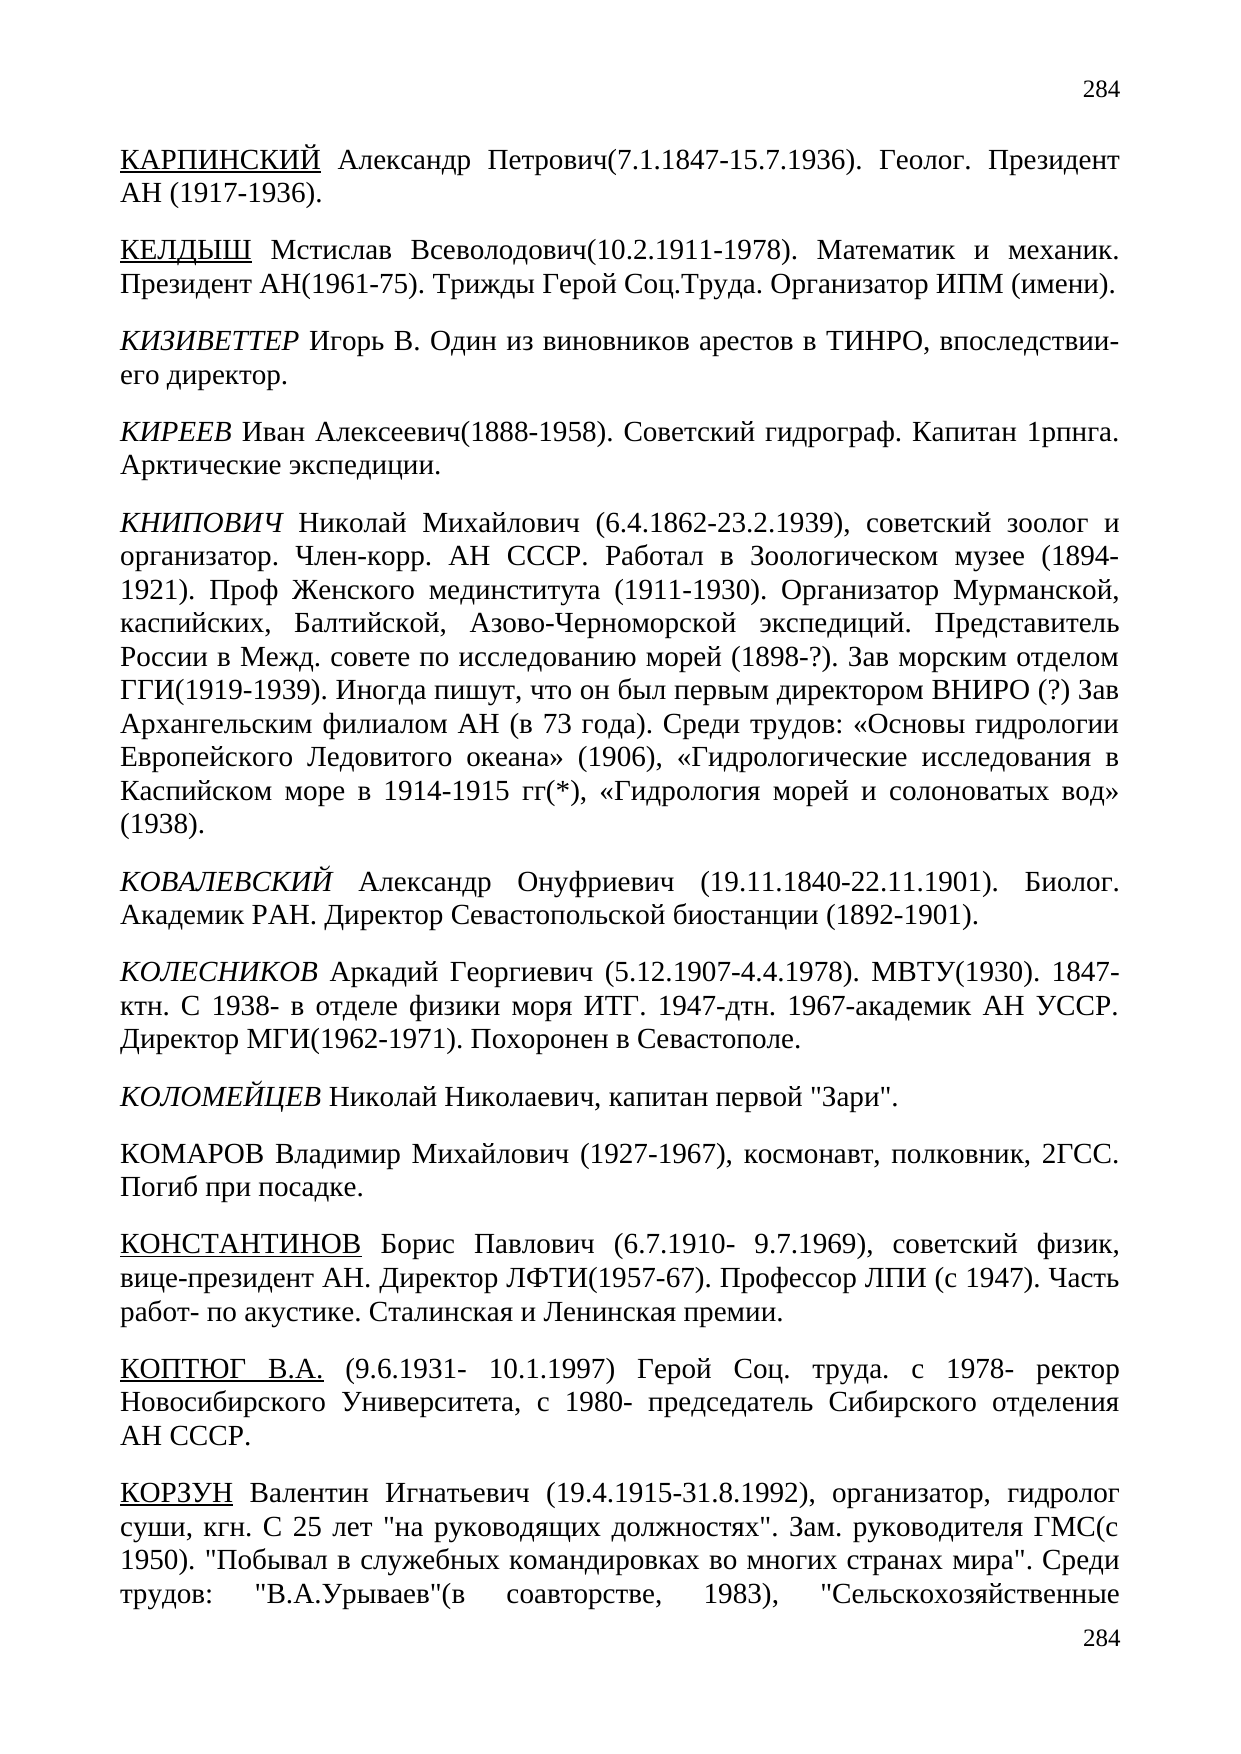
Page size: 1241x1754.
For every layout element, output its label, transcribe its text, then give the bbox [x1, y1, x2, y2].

text КОНСТАНТИНОВ Борис Павлович (6.7.1910- 9.7.1969), советский физик, вице-президент АН. Директор ЛФТИ(1957-67). Профессор ЛПИ (с 1947). Часть работ- по акустике. Сталинская и Ленинская премии. [120, 1227, 1120, 1327]
text КНИПОВИЧ Николай Михайлович (6.4.1862-23.2.1939), советский зоолог и организатор. Член-корр. АН СССР. Работал в Зоологическом музее (1894-1921). Проф Женского мединститута (1911-1930). Организатор Мурманской, каспийских, Балтийской, Азово-Черноморской экспедиций. Представитель России в Межд. совете по исследованию морей (1898-?). Зав морским отделом ГГИ(1919-1939). Иногда пишут, что он был первым директором ВНИРО (?) Зав Архангельским филиалом АН (в 73 года). Среди трудов: «Основы гидрологии Европейского Ледовитого океана» (1906), «Гидрологические исследования в Каспийском море в 1914-1915 гг(*), «Гидрология морей и солоноватых вод» (1938). [120, 505, 1120, 840]
text КИРЕЕВ Иван Алексеевич(1888-1958). Советский гидрограф. Капитан 1рпнга. Арктические экспедиции. [120, 414, 1120, 481]
text КЕЛДЫШ Мстислав Всеволодович(10.2.1911-1978). Математик и механик. Президент АН(1961-75). Трижды Герой Соц.Труда. Организатор ИПМ (имени). [120, 232, 1120, 299]
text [120, 1475, 1120, 1609]
text КОЛЕСНИКОВ Аркадий Георгиевич (5.12.1907-4.4.1978). МВТУ(1930). 1847-ктн. С 1938- в отделе физики моря ИТГ. 1947-дтн. 1967-академик АН УССР. Директор МГИ(1962-1971). Похоронен в Севастополе. [120, 954, 1120, 1055]
text КОЛОМЕЙЦЕВ Николай Николаевич, капитан первой "Зари". [120, 1079, 1120, 1112]
text КАРПИНСКИЙ Александр Петрович(7.1.1847-15.7.1936). Геолог. Президент АН (1917-1936). [120, 142, 1120, 209]
text КОВАЛЕВСКИЙ Александр Онуфриевич (19.11.1840-22.11.1901). Биолог. Академик РАН. Директор Севастопольской биостанции (1892-1901). [120, 864, 1120, 931]
text КОМАРОВ Владимир Михайлович (1927-1967), космонавт, полковник, 2ГСС. Погиб при посадке. [120, 1136, 1120, 1203]
text КОПТЮГ В.А. (9.6.1931- 10.1.1997) Герой Соц. труда. с 1978- ректор Новосибирского Университета, с 1980- председатель Сибирского отделения АН СССР. [120, 1351, 1120, 1452]
text КИЗИВЕТТЕР Игорь В. Один из виновников арестов в ТИНРО, впоследствии- его директор. [120, 323, 1120, 390]
